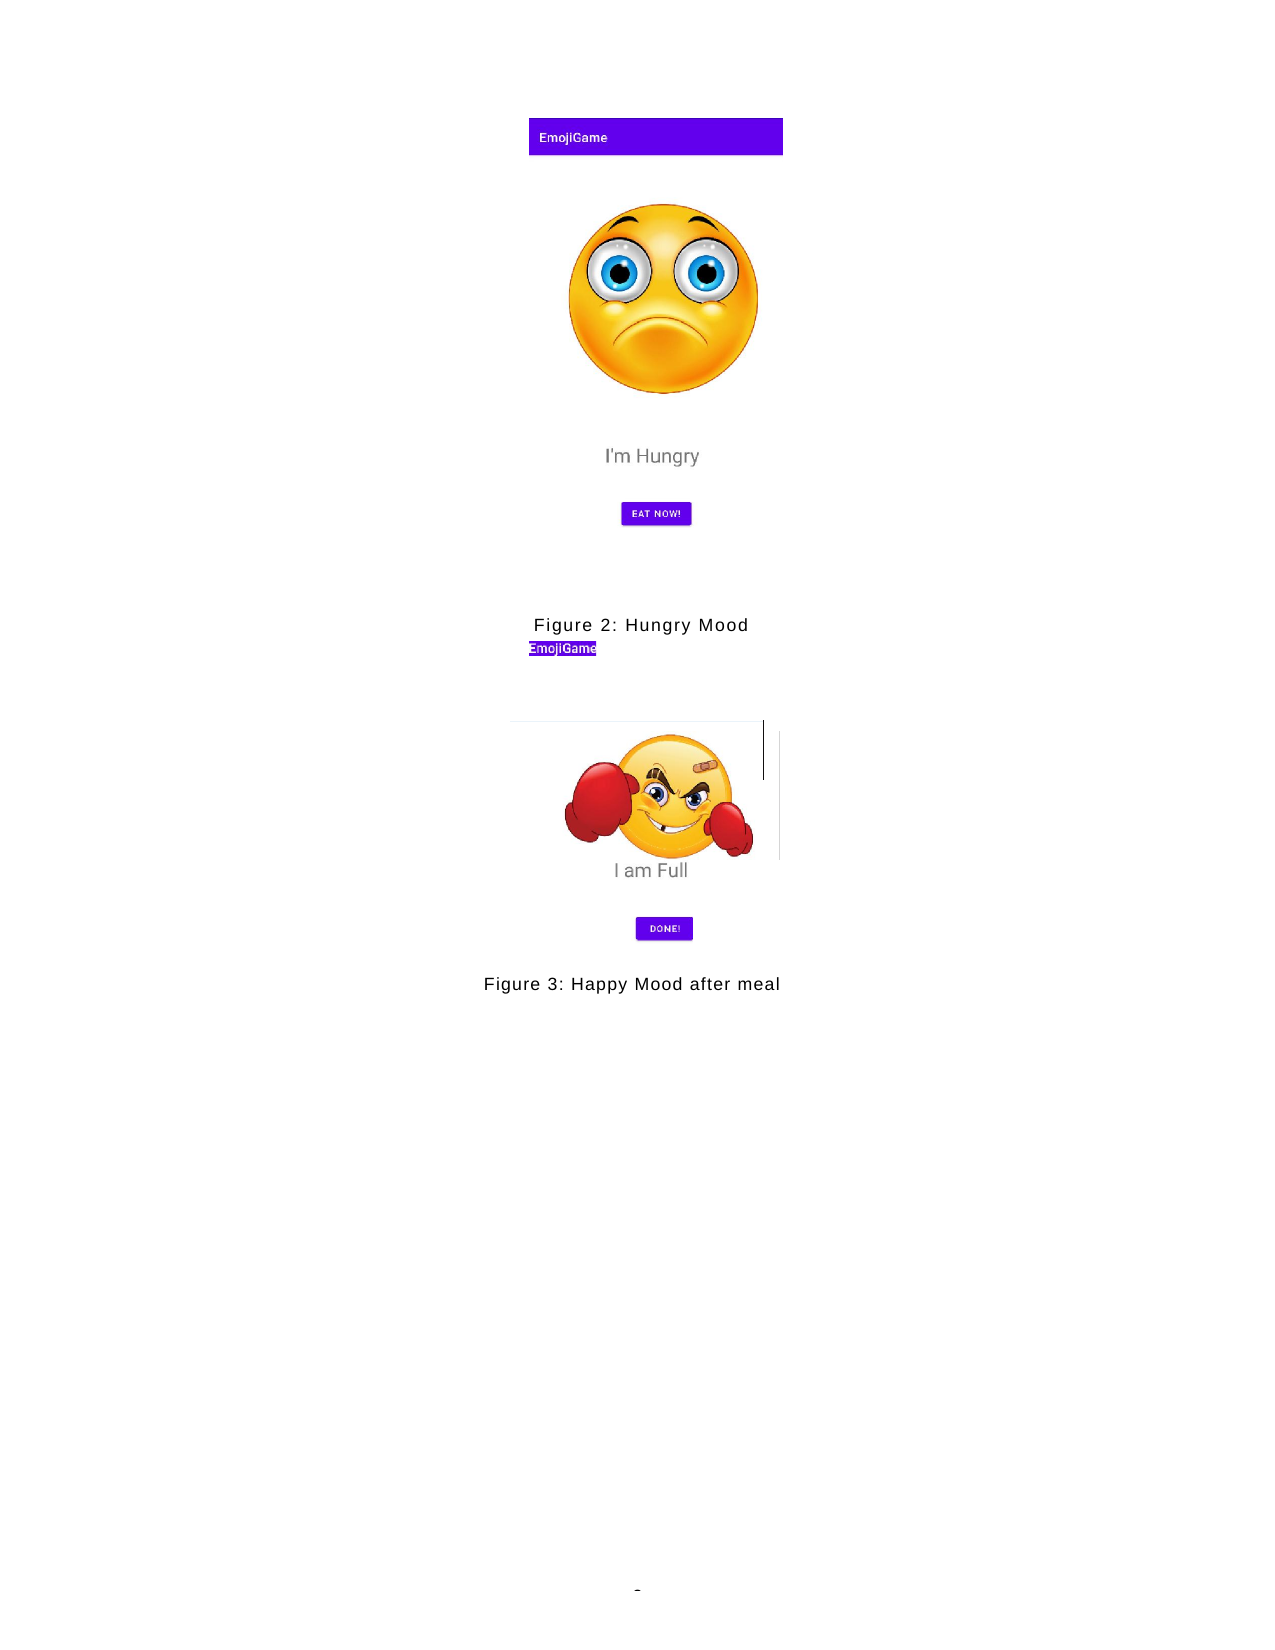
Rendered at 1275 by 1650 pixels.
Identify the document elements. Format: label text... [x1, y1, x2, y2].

text Figure 3: Happy Mood after meal [484, 973, 798, 994]
text Figure 2: Hungry Mood [484, 614, 798, 635]
picture [529, 641, 597, 656]
picture [562, 731, 780, 944]
picture [529, 118, 783, 528]
